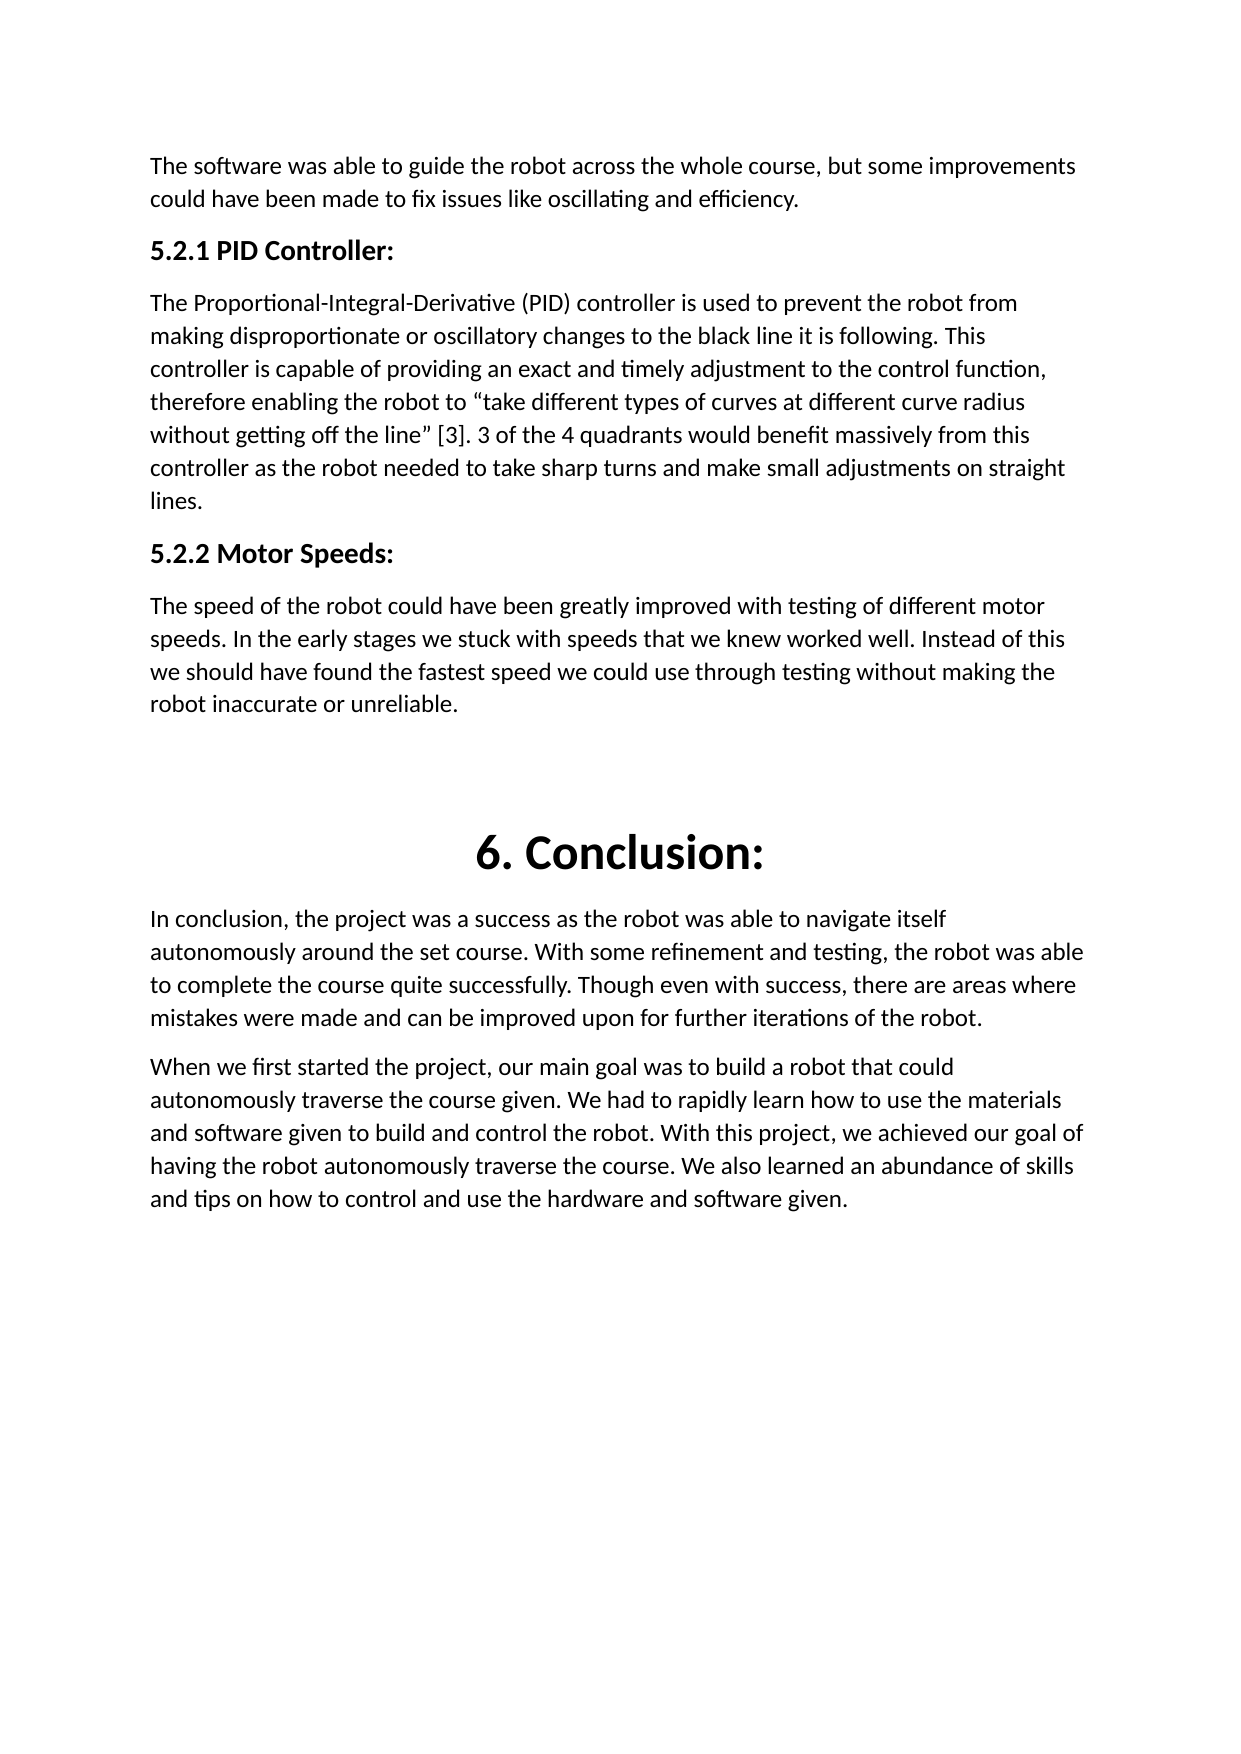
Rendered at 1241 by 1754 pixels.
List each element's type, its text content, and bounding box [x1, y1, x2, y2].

text 6. Conclusion: [150, 821, 1090, 882]
text The Proportional-Integral-Derivative (PID) controller is used to prevent the robot from making disproportionate or oscillatory changes to the black line it is following. This controller is capable of providing an exact and timely adjustment to the control function, therefore enabling the robot to “take different types of curves at different curve radius without getting off the line” [3]. 3 of the 4 quadrants would benefit massively from this controller as the robot needed to take sharp turns and make small adjustments on straight lines. [150, 288, 1090, 516]
text The speed of the robot could have been greatly improved with testing of different motor speeds. In the early stages we stuck with speeds that we knew worked well. Instead of this we should have found the fastest speed we could use through testing without making the robot inaccurate or unreliable. [150, 590, 1090, 719]
text 5.2.1 PID Controller: [150, 232, 1090, 268]
text In conclusion, the project was a success as the robot was able to navigate itself autonomously around the set course. With some refinement and testing, the robot was able to complete the course quite successfully. Though even with success, there are areas where mistakes were made and can be improved upon for further iterations of the robot. [150, 903, 1090, 1032]
text When we first started the project, our main goal was to build a robot that could autonomously traverse the course given. We had to rapidly learn how to use the materials and software given to build and control the robot. With this project, we achieved our goal of having the robot autonomously traverse the course. We also learned an abundance of skills and tips on how to control and use the hardware and software given. [150, 1051, 1090, 1214]
text 5.2.2 Motor Speeds: [150, 535, 1090, 570]
text The software was able to guide the robot across the whole course, but some improvements could have been made to fix issues like oscillating and efficiency. [150, 150, 1090, 213]
